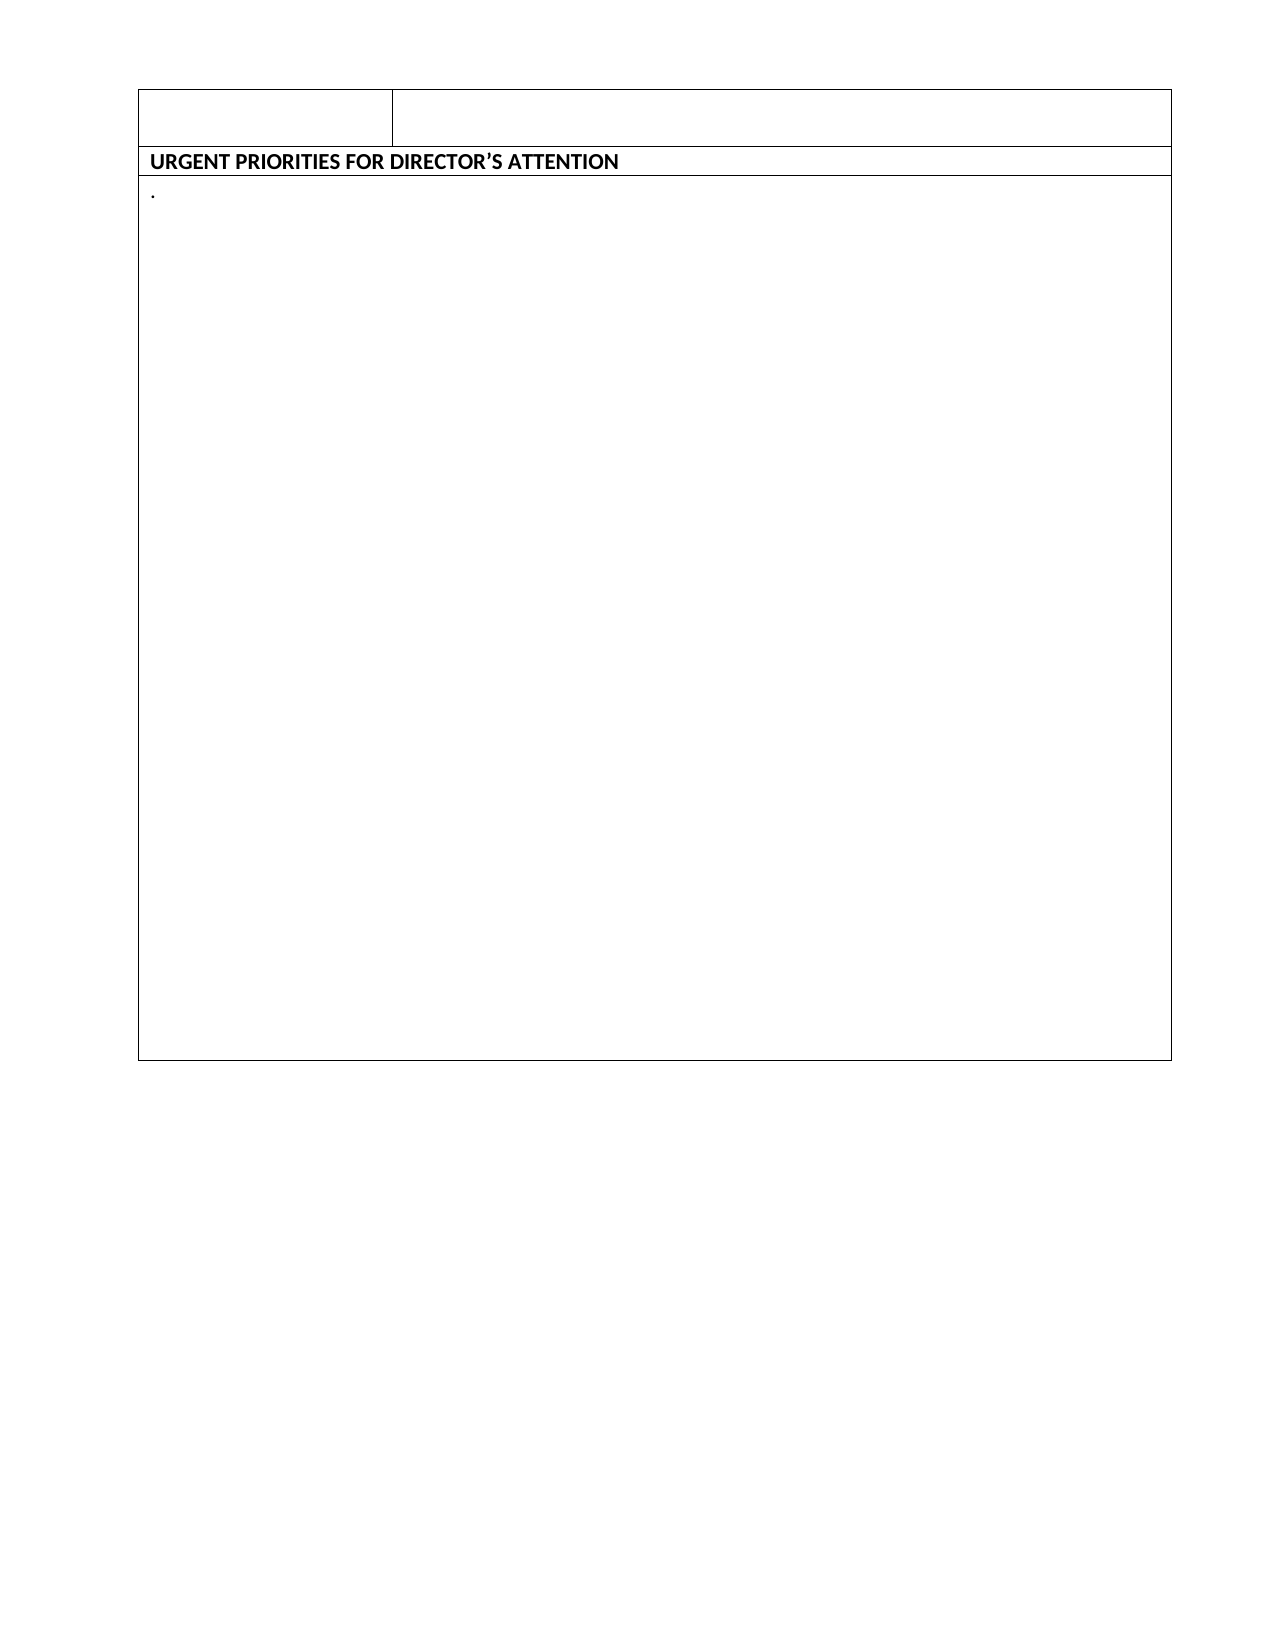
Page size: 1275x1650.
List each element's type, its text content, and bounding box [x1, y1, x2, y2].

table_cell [139, 90, 392, 146]
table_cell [393, 90, 1171, 146]
table_cell URGENT PRIORITIES FOR DIRECTOR’S ATTENTION [139, 147, 1171, 175]
table_cell . [139, 176, 1171, 1060]
